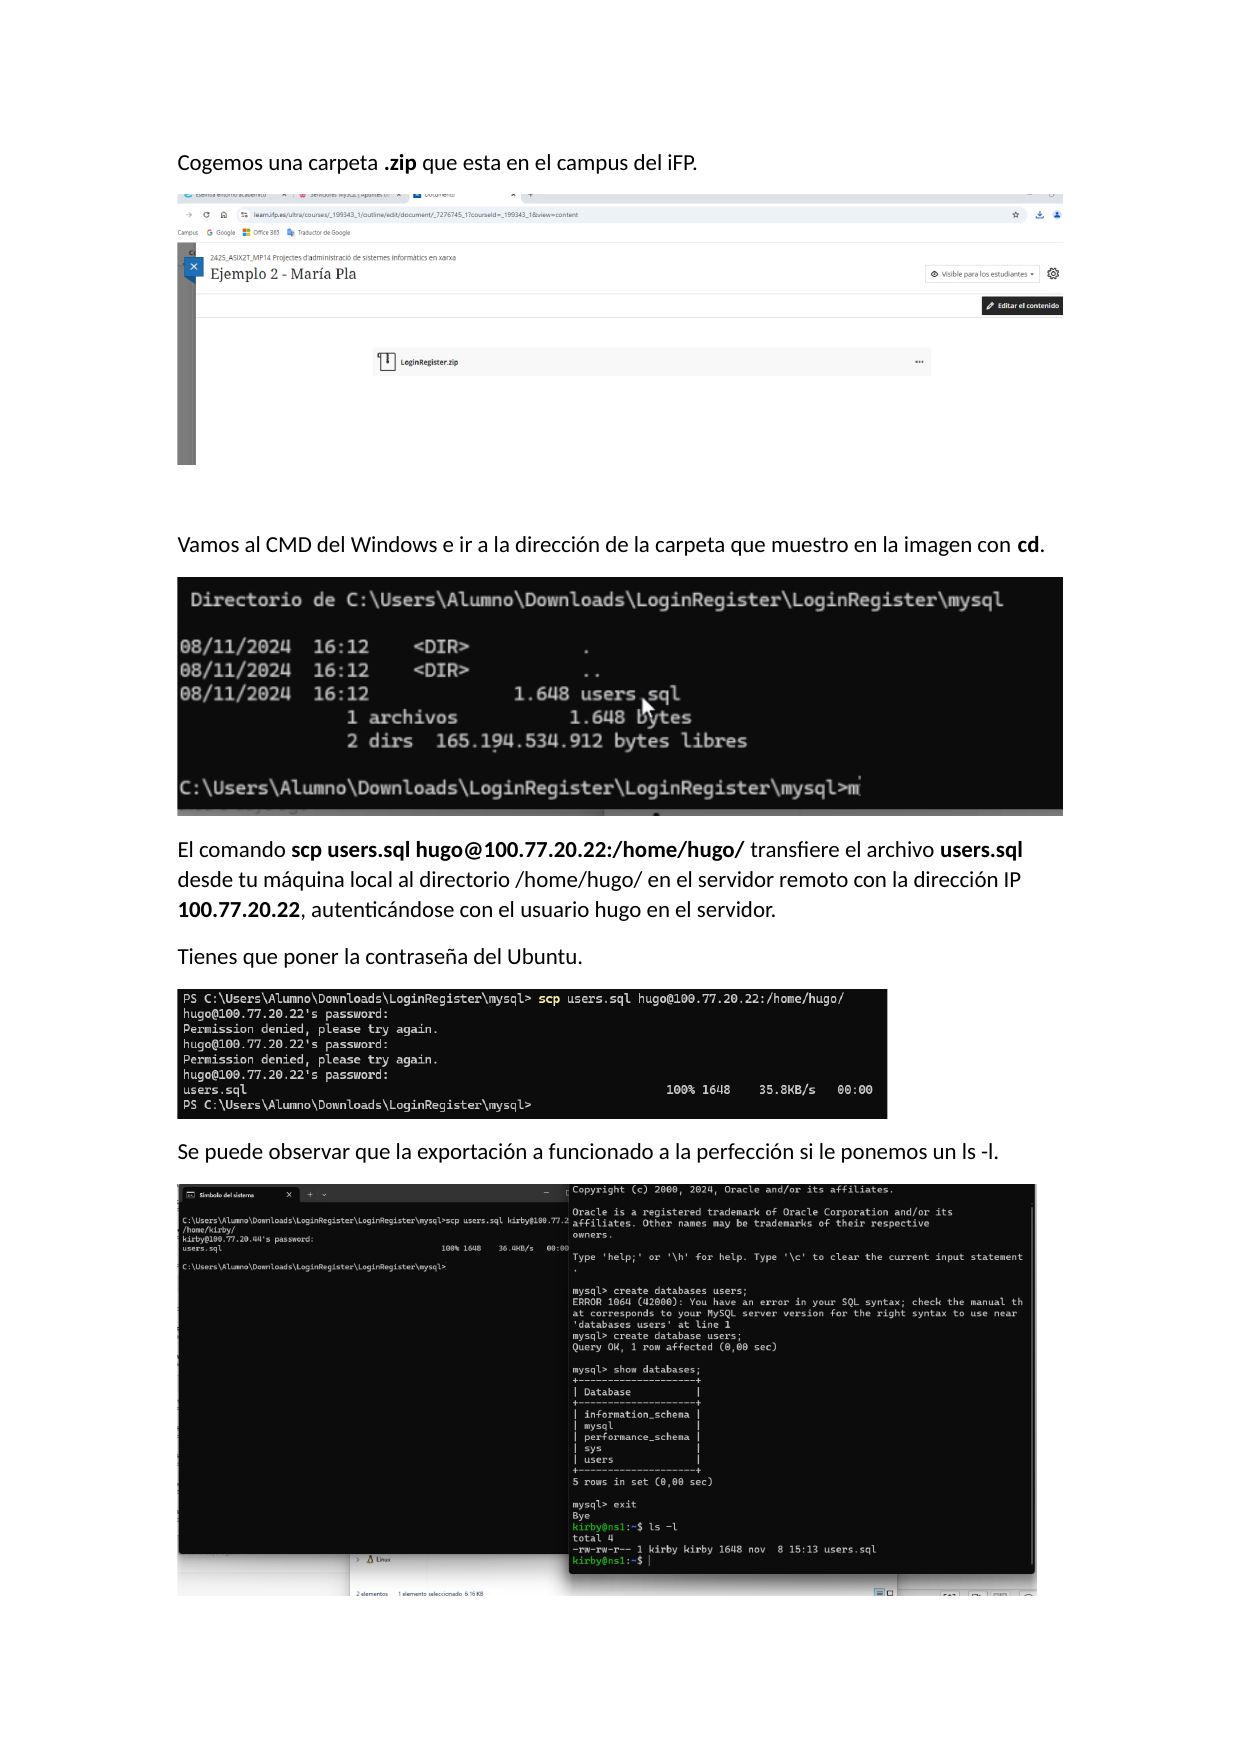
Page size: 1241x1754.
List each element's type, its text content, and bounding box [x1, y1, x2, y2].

text Cogemos una carpeta .zip que esta en el campus del iFP. [177, 148, 1063, 176]
picture [177, 989, 888, 1119]
text Tienes que poner la contraseña del Ubuntu. [177, 942, 1063, 970]
picture [177, 577, 1063, 816]
picture [177, 194, 1063, 465]
text Se puede observar que la exportación a funcionado a la perfección si le ponemos un ls -l. [177, 1137, 1063, 1165]
text El comando scp users.sql hugo@100.77.20.22:/home/hugo/ transfiere el archivo users.sql desde tu máquina local al directorio /home/hugo/ en el servidor remoto con la dirección IP 100.77.20.22, autenticándose con el usuario hugo en el servidor. [177, 835, 1063, 923]
picture [177, 1184, 1037, 1596]
text Vamos al CMD del Windows e ir a la dirección de la carpeta que muestro en la imagen con cd. [177, 530, 1063, 558]
